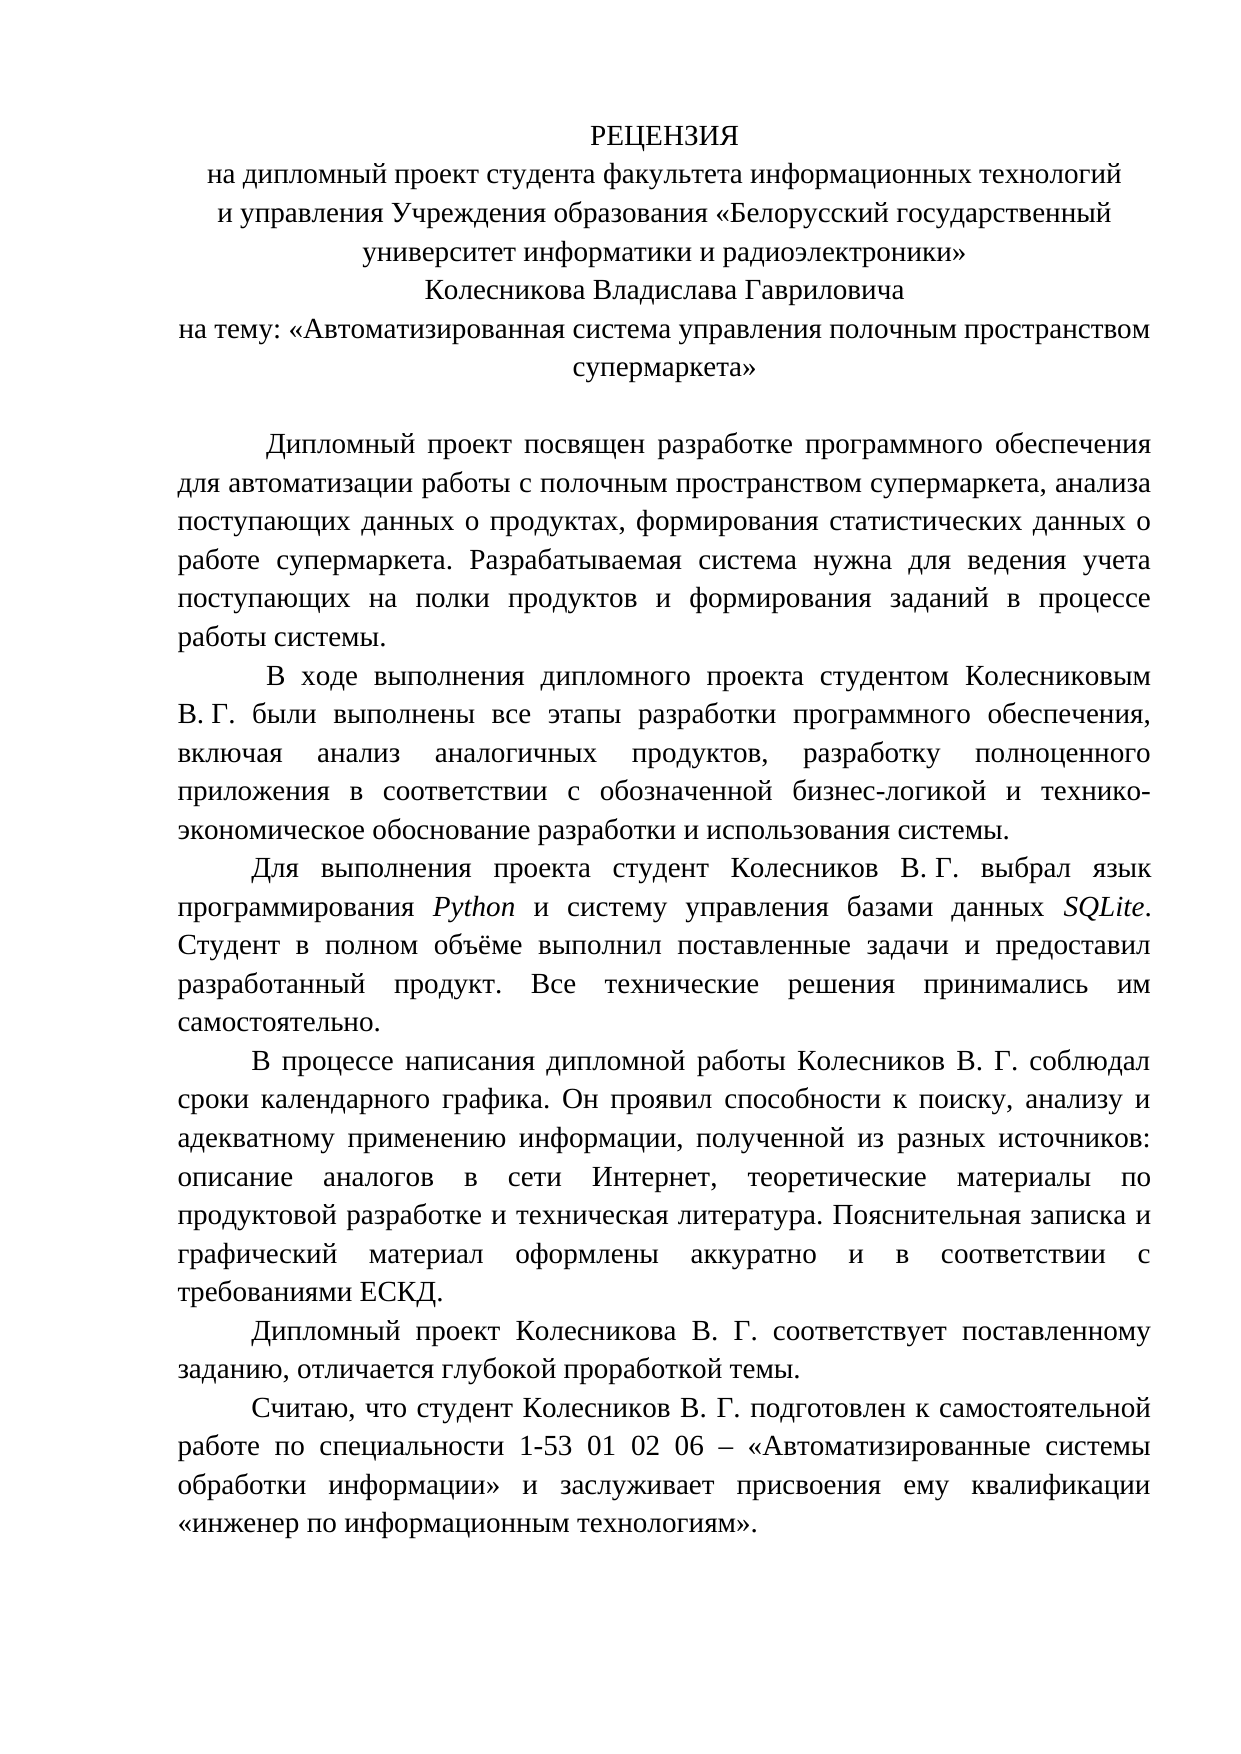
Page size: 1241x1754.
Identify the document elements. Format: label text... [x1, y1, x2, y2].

text Считаю, что студент Колесников В. Г. подготовлен к самостоятельной работе по специальности 1-53 01 02 06 – «Автоматизированные системы обработки информации» и заслуживает присвоения ему квалификации «инженер по информационным технологиям». [177, 1390, 1152, 1539]
text Дипломный проект посвящен разработке программного обеспечения для автоматизации работы с полочным пространством супермаркета, анализа поступающих данных о продуктах, формирования статистических данных о работе супермаркета. Разрабатываемая система нужна для ведения учета поступающих на полки продуктов и формирования заданий в процессе работы системы. [177, 426, 1152, 653]
text на дипломный проект студента факультета информационных технологий и управления Учреждения образования «Белорусский государственный университет информатики и радиоэлектроники» [177, 157, 1152, 267]
text на тему: «Автоматизированная система управления полочным пространством супермаркета» [177, 311, 1152, 383]
text В ходе выполнения дипломного проекта студентом Колесниковым В. Г. были выполнены все этапы разработки программного обеспечения, включая анализ аналогичных продуктов, разработку полноценного приложения в соответствии с обозначенной бизнес-логикой и технико-экономическое обоснование разработки и использования системы. [177, 658, 1152, 845]
text В процессе написания дипломной работы Колесников В. Г. соблюдал сроки календарного графика. Он проявил способности к поиску, анализу и адекватному применению информации, полученной из разных источников: описание аналогов в сети Интернет, теоретические материалы по продуктовой разработке и техническая литература. Пояснительная записка и графический материал оформлены аккуратно и в соответствии с требованиями ЕСКД. [177, 1043, 1152, 1308]
text Дипломный проект Колесникова В. Г. соответствует поставленному заданию, отличается глубокой проработкой темы. [177, 1313, 1152, 1385]
text Колесникова Владислава Гавриловича [177, 272, 1152, 306]
text РЕЦЕНЗИЯ [177, 118, 1152, 152]
text Для выполнения проекта студент Колесников В. Г. выбрал язык программирования Python и систему управления базами данных SQLite. Студент в полном объёме выполнил поставленные задачи и предоставил разработанный продукт. Все технические решения принимались им самостоятельно. [177, 850, 1152, 1038]
